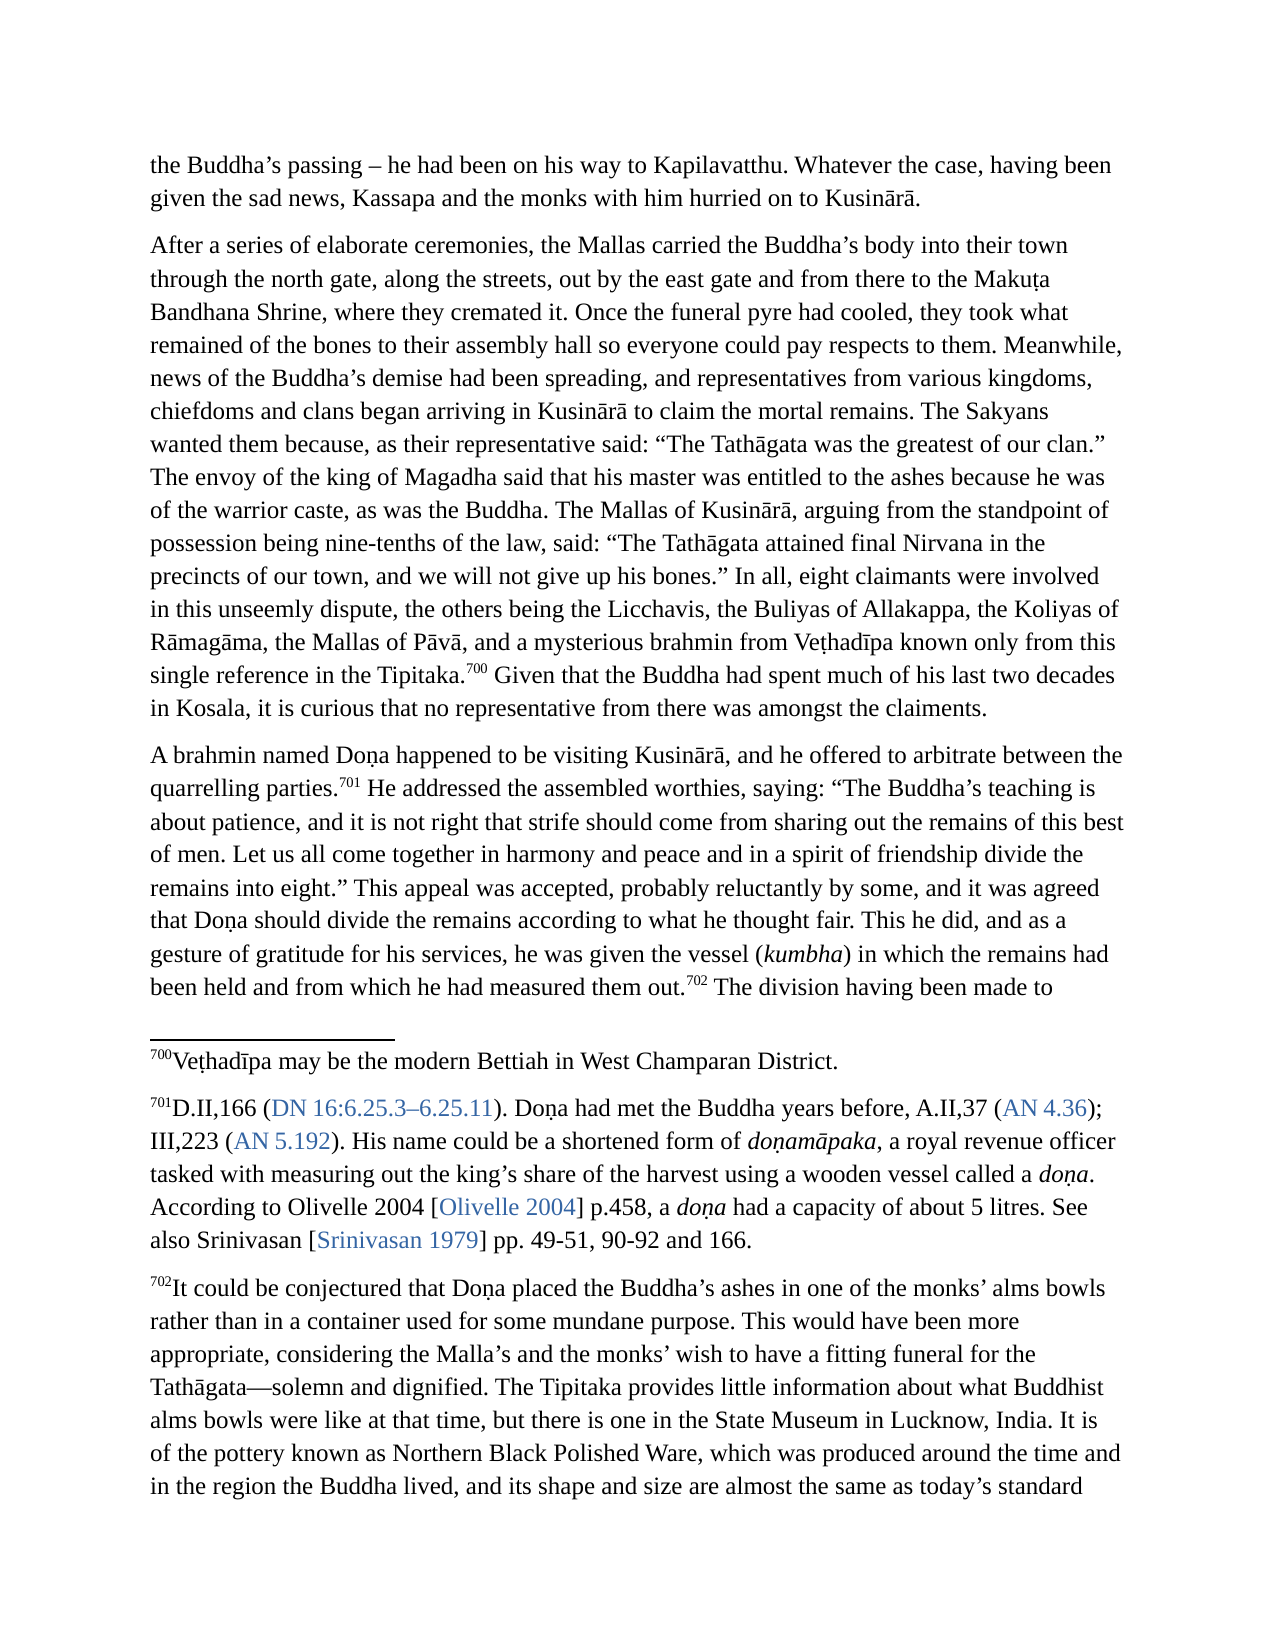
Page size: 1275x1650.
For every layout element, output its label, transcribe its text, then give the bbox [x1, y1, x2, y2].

text After a series of elaborate ceremonies, the Mallas carried the Buddha’s body into their town through the north gate, along the streets, out by the east gate and from there to the Makuṭa Bandhana Shrine, where they cremated it. Once the funeral pyre had cooled, they took what remained of the bones to their assembly hall so everyone could pay respects to them. Meanwhile, news of the Buddha’s demise had been spreading, and representatives from various kingdoms, chiefdoms and clans began arriving in Kusinārā to claim the mortal remains. The Sakyans wanted them because, as their representative said: “The Tathāgata was the greatest of our clan.” The envoy of the king of Magadha said that his master was entitled to the ashes because he was of the warrior caste, as was the Buddha. The Mallas of Kusinārā, arguing from the standpoint of possession being nine-tenths of the law, said: “The Tathāgata attained final Nirvana in the precincts of our town, and we will not give up his bones.” In all, eight claimants were involved in this unseemly dispute, the others being the Licchavis, the Buliyas of Allakappa, the Koliyas of Rāmagāma, the Mallas of Pāvā, and a mysterious brahmin from Veṭhadīpa known only from this single reference in the Tipitaka. Given that the Buddha had spent much of his last two decades in Kosala, it is curious that no representative from there was amongst the claiments. [150, 231, 1125, 722]
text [150, 150, 1125, 212]
text A brahmin named Doṇa happened to be visiting Kusinārā, and he offered to arbitrate between the quarrelling parties. He addressed the assembled worthies, saying: “The Buddha’s teaching is about patience, and it is not right that strife should come from sharing out the remains of this best of men. Let us all come together in harmony and peace and in a spirit of friendship divide the remains into eight.” This appeal was accepted, probably reluctantly by some, and it was agreed that Doṇa should divide the remains according to what he thought fair. This he did, and as a gesture of gratitude for his services, he was given the vessel (kumbha) in which the remains had been held and from which he had measured them out. The division having been made to everyone’s satisfaction, an envoy from the Moriya clan turned up and demanded a portion of the remains, and Doṇa came to the rescue again, suggesting that these latecomers be given the ashes from the funeral pyre. This was done, and each recipient undertook to build a stupa over their share. [150, 741, 1125, 1000]
